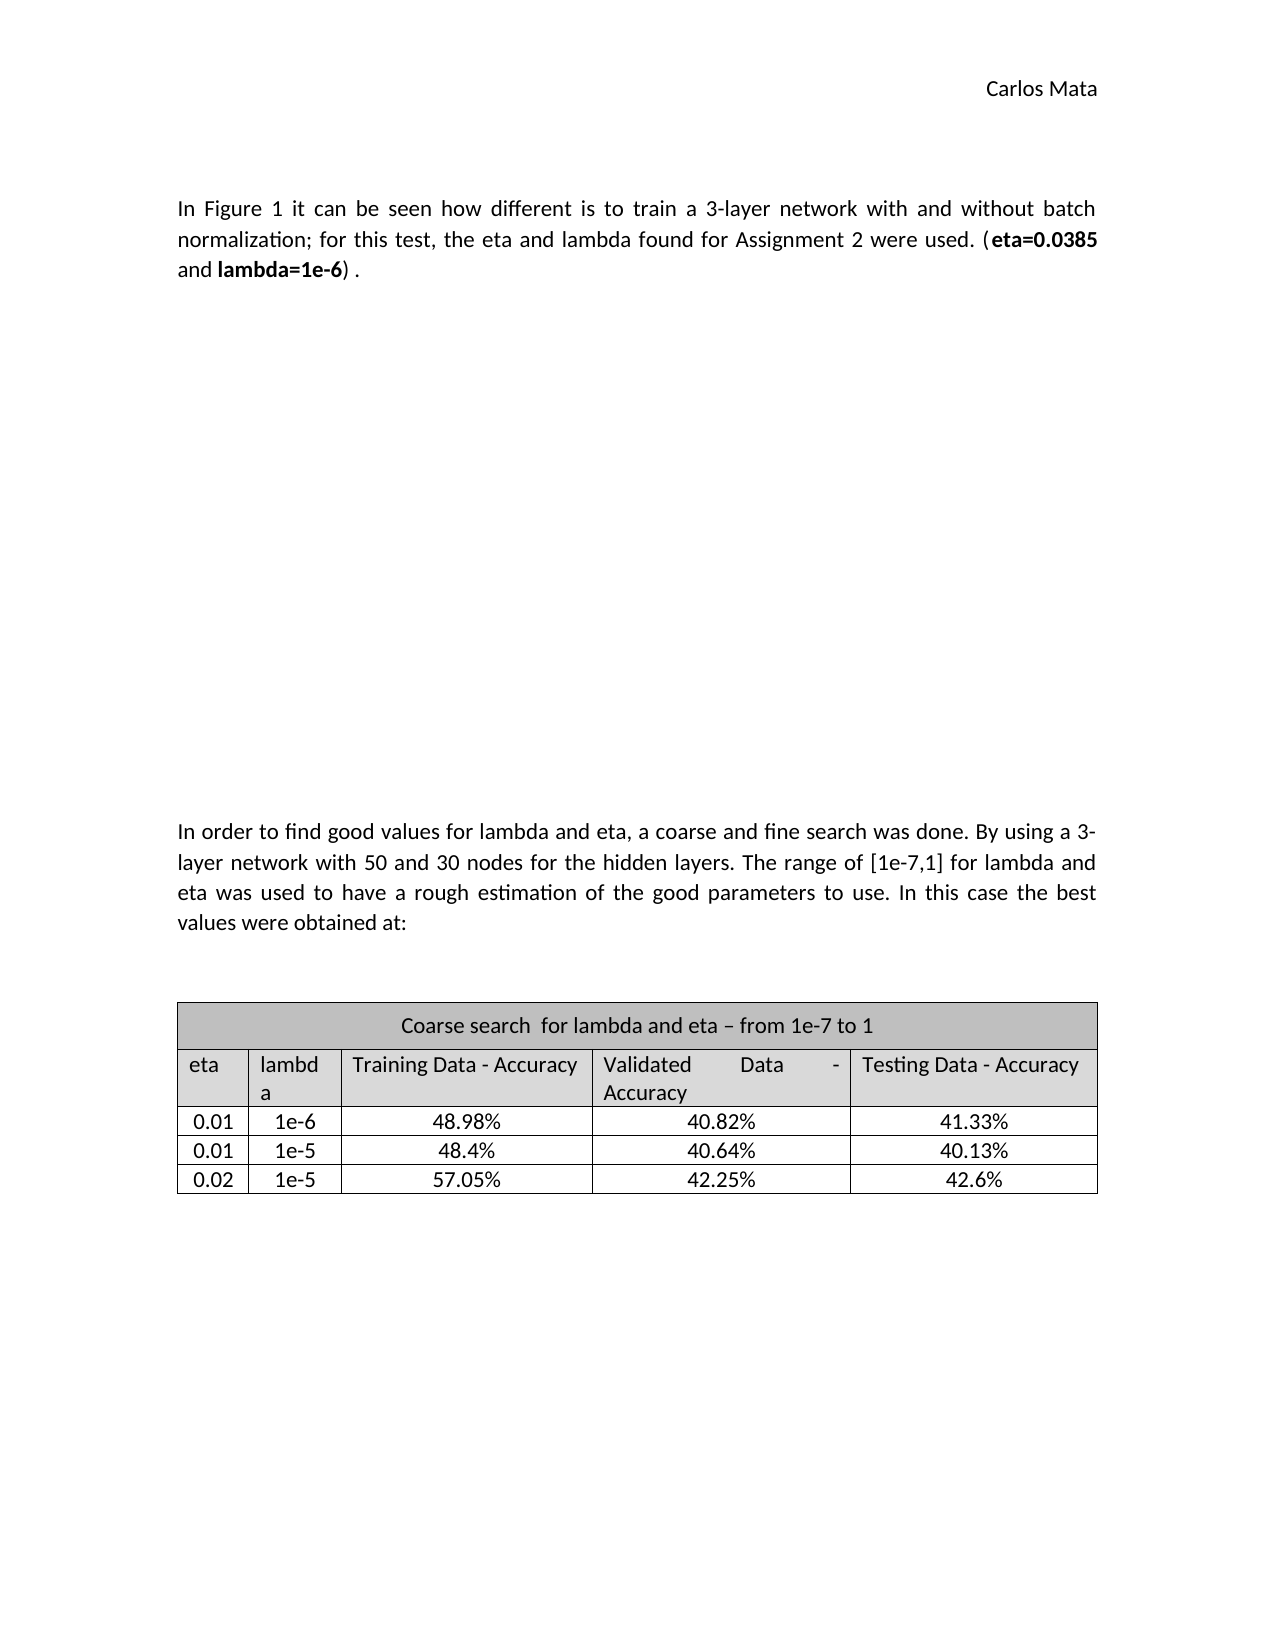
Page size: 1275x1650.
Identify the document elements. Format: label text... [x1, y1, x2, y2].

table_cell 57.05% [342, 1165, 592, 1193]
text In order to find good values for lambda and eta, a coarse and fine search was done. By using a 3-layer network with 50 and 30 nodes for the hidden layers. The range of [1e-7,1] for lambda and eta was used to have a rough estimation of the good parameters to use. In this case the best values were obtained at: [177, 817, 1098, 936]
table_cell 48.98% [342, 1107, 592, 1135]
text In Figure 1 it can be seen how different is to train a 3-layer network with and without batch normalization; for this test, the eta and lambda found for Assignment 2 were used. (eta=0.0385 and lambda=1e-6) . [177, 194, 1098, 283]
table_cell eta [178, 1050, 248, 1106]
table_header Coarse search for lambda and eta – from 1e-7 to 1 [178, 1003, 1097, 1049]
table_cell Testing Data - Accuracy [851, 1050, 1097, 1106]
table_cell 0.01 [178, 1136, 248, 1164]
table_cell 40.82% [593, 1107, 850, 1135]
table_cell 48.4% [342, 1136, 592, 1164]
table_cell 42.25% [593, 1165, 850, 1193]
table_cell 40.13% [851, 1136, 1097, 1164]
table_cell lambda [249, 1050, 341, 1106]
table_cell 1e-5 [249, 1165, 341, 1193]
table_cell 1e-5 [249, 1136, 341, 1164]
table_cell Validated Data - Accuracy [593, 1050, 850, 1106]
table_cell 40.64% [593, 1136, 850, 1164]
table_cell Training Data - Accuracy [342, 1050, 592, 1106]
table_cell 41.33% [851, 1107, 1097, 1135]
table_cell 42.6% [851, 1165, 1097, 1193]
table_cell 0.02 [178, 1165, 248, 1193]
table_cell 1e-6 [249, 1107, 341, 1135]
table_cell 0.01 [178, 1107, 248, 1135]
